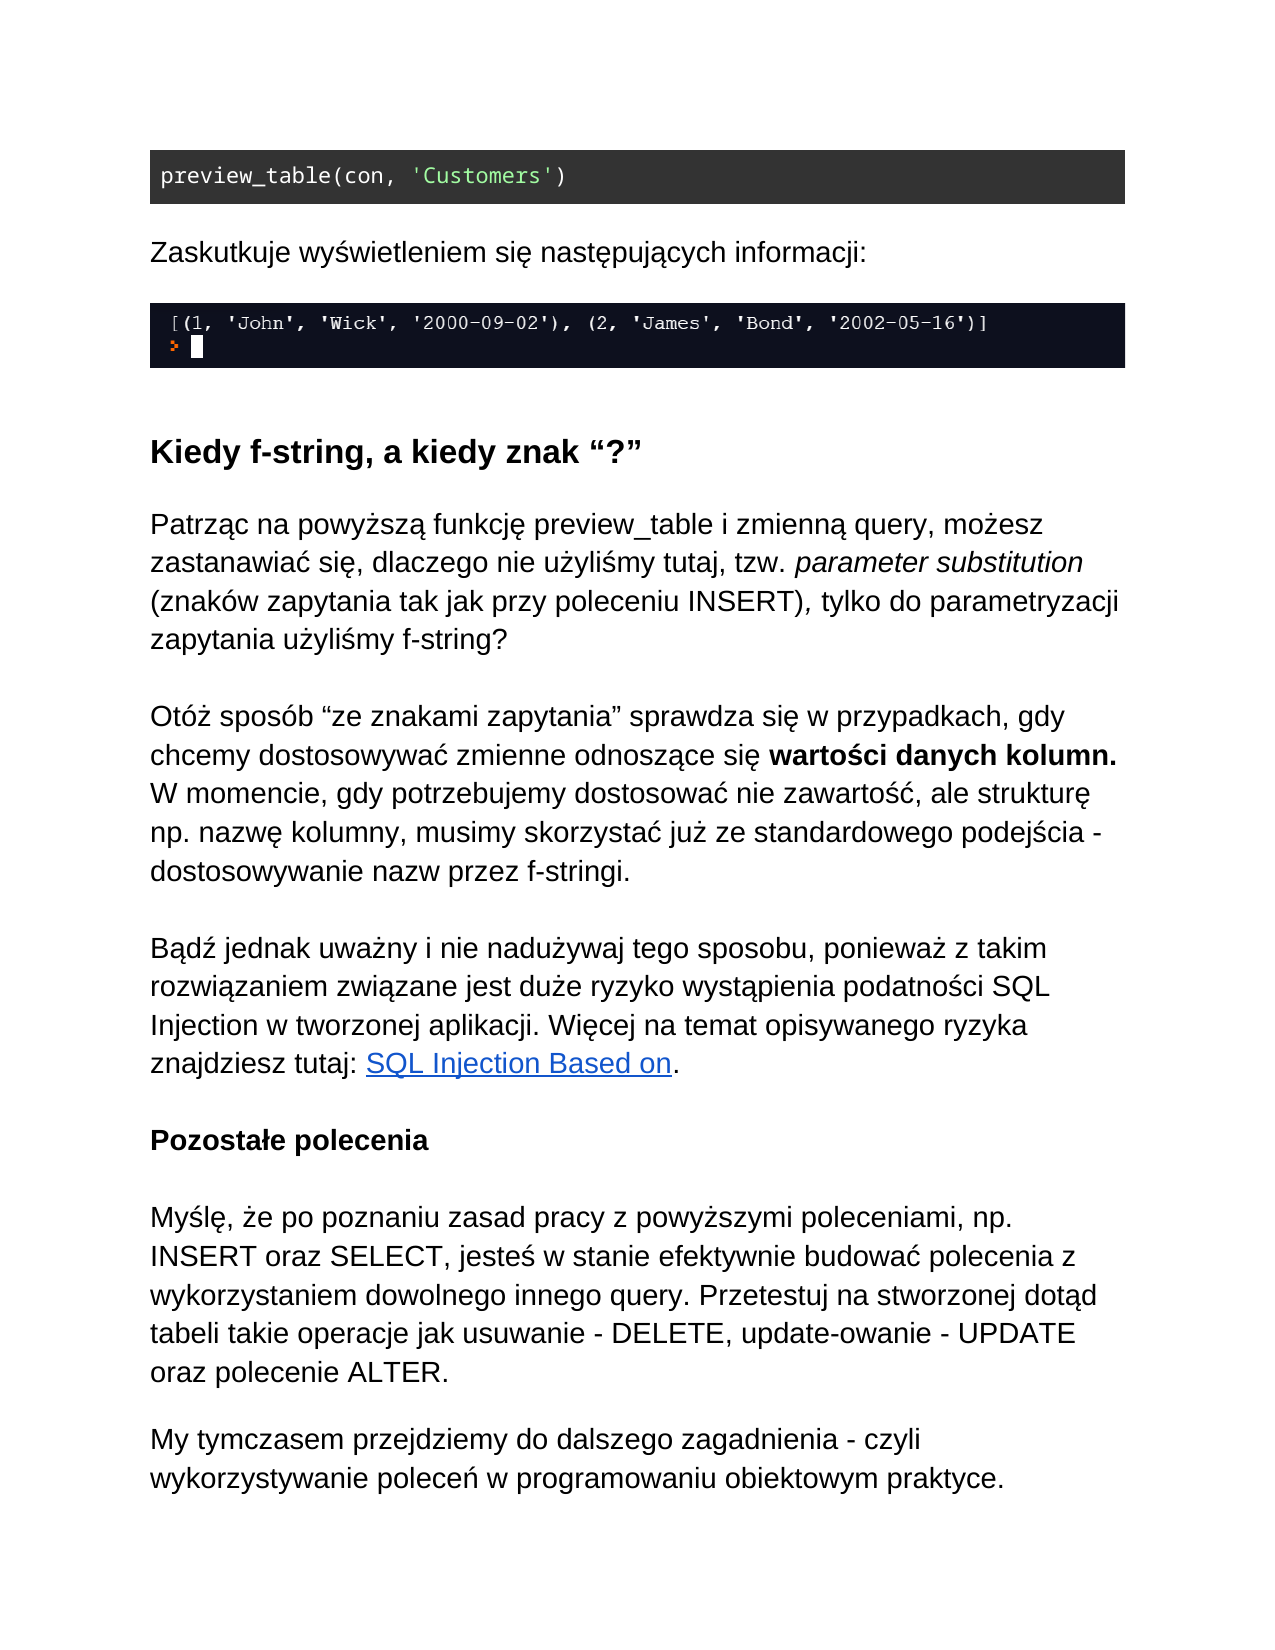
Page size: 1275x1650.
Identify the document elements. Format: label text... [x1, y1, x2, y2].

table_header preview_table(con, 'Customers') [150, 150, 1125, 204]
picture [150, 303, 1125, 368]
text Pozostałe polecenia [150, 1123, 1125, 1157]
text My tymczasem przejdziemy do dalszego zagadnienia - czyli wykorzystywanie poleceń w programowaniu obiektowym praktyce. [150, 1422, 1125, 1494]
text Myślę, że po poznaniu zasad pracy z powyższymi poleceniami, np. INSERT oraz SELECT, jesteś w stanie efektywnie budować polecenia z wykorzystaniem dowolnego innego query. Przetestuj na stworzonej dotąd tabeli takie operacje jak usuwanie - DELETE, update-owanie - UPDATE oraz polecenie ALTER. [150, 1200, 1125, 1418]
text Patrząc na powyższą funkcję preview_table i zmienną query, możesz zastanawiać się, dlaczego nie użyliśmy tutaj, tzw. parameter substitution (znaków zapytania tak jak przy poleceniu INSERT), tylko do parametryzacji zapytania użyliśmy f-string? Otóż sposób “ze znakami zapytania” sprawdza się w przypadkach, gdy chcemy dostosowywać zmienne odnoszące się wartości danych kolumn. W momencie, gdy potrzebujemy dostosować nie zawartość, ale strukturę np. nazwę kolumny, musimy skorzystać już ze standardowego podejścia - dostosowywanie nazw przez f-stringi. Bądź jednak uważny i nie nadużywaj tego sposobu, ponieważ z takim rozwiązaniem związane jest duże ryzyko wystąpienia podatności SQL Injection w tworzonej aplikacji. Więcej na temat opisywanego ryzyka znajdziesz tutaj: SQL Injection Based on. [150, 507, 1125, 1080]
text Kiedy f-string, a kiedy znak “?” [150, 432, 1125, 471]
text Zaskutkuje wyświetleniem się następujących informacji: [150, 235, 1125, 268]
